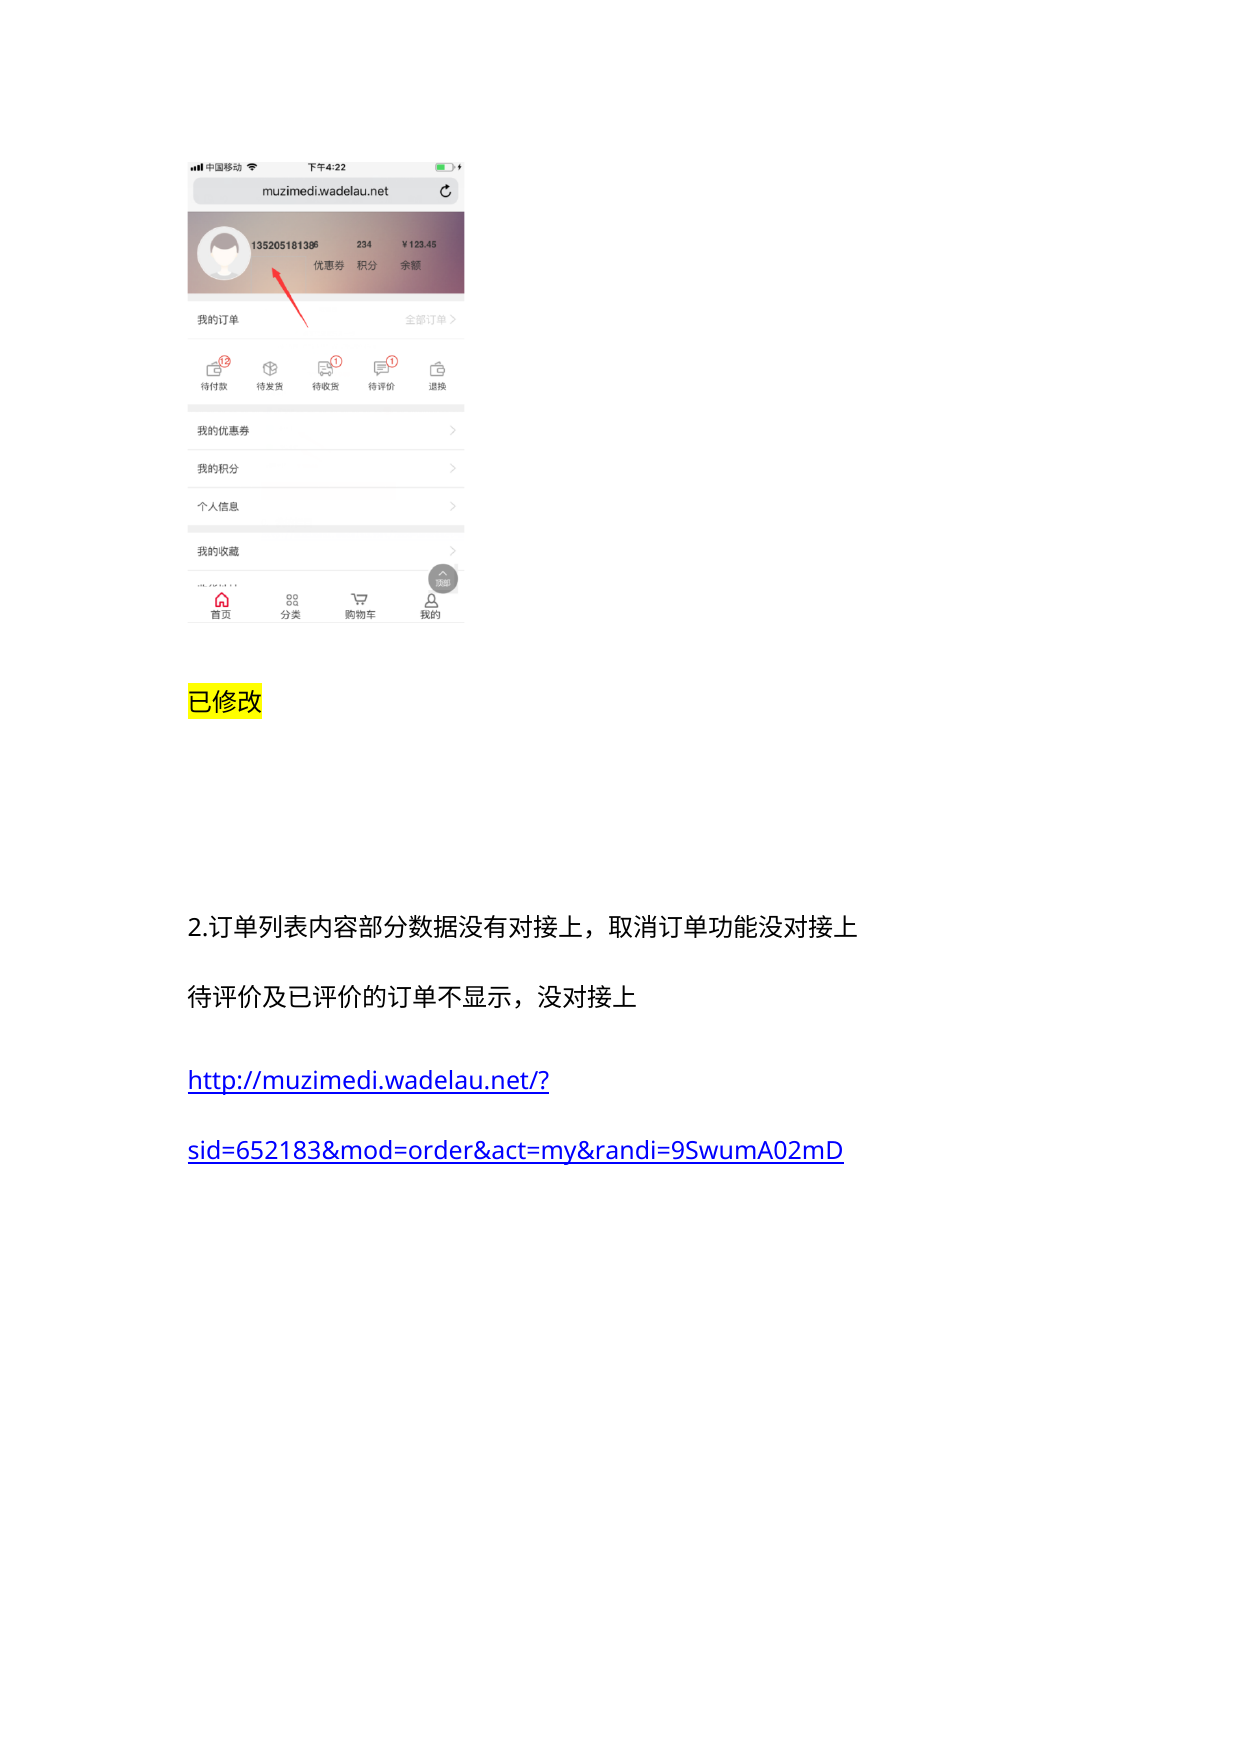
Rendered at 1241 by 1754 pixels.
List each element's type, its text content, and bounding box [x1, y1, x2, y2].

text 已修改 [187, 668, 1053, 733]
picture [187, 162, 465, 623]
text 2.订单列表内容部分数据没有对接上，取消订单功能没对接上 待评价及已评价的订单不显示，没对接上 [187, 753, 1053, 1028]
text http://muzimedi.wadelau.net/?sid=652183&mod=order&act=my&randi=9SwumA02mD [187, 1047, 1053, 1183]
